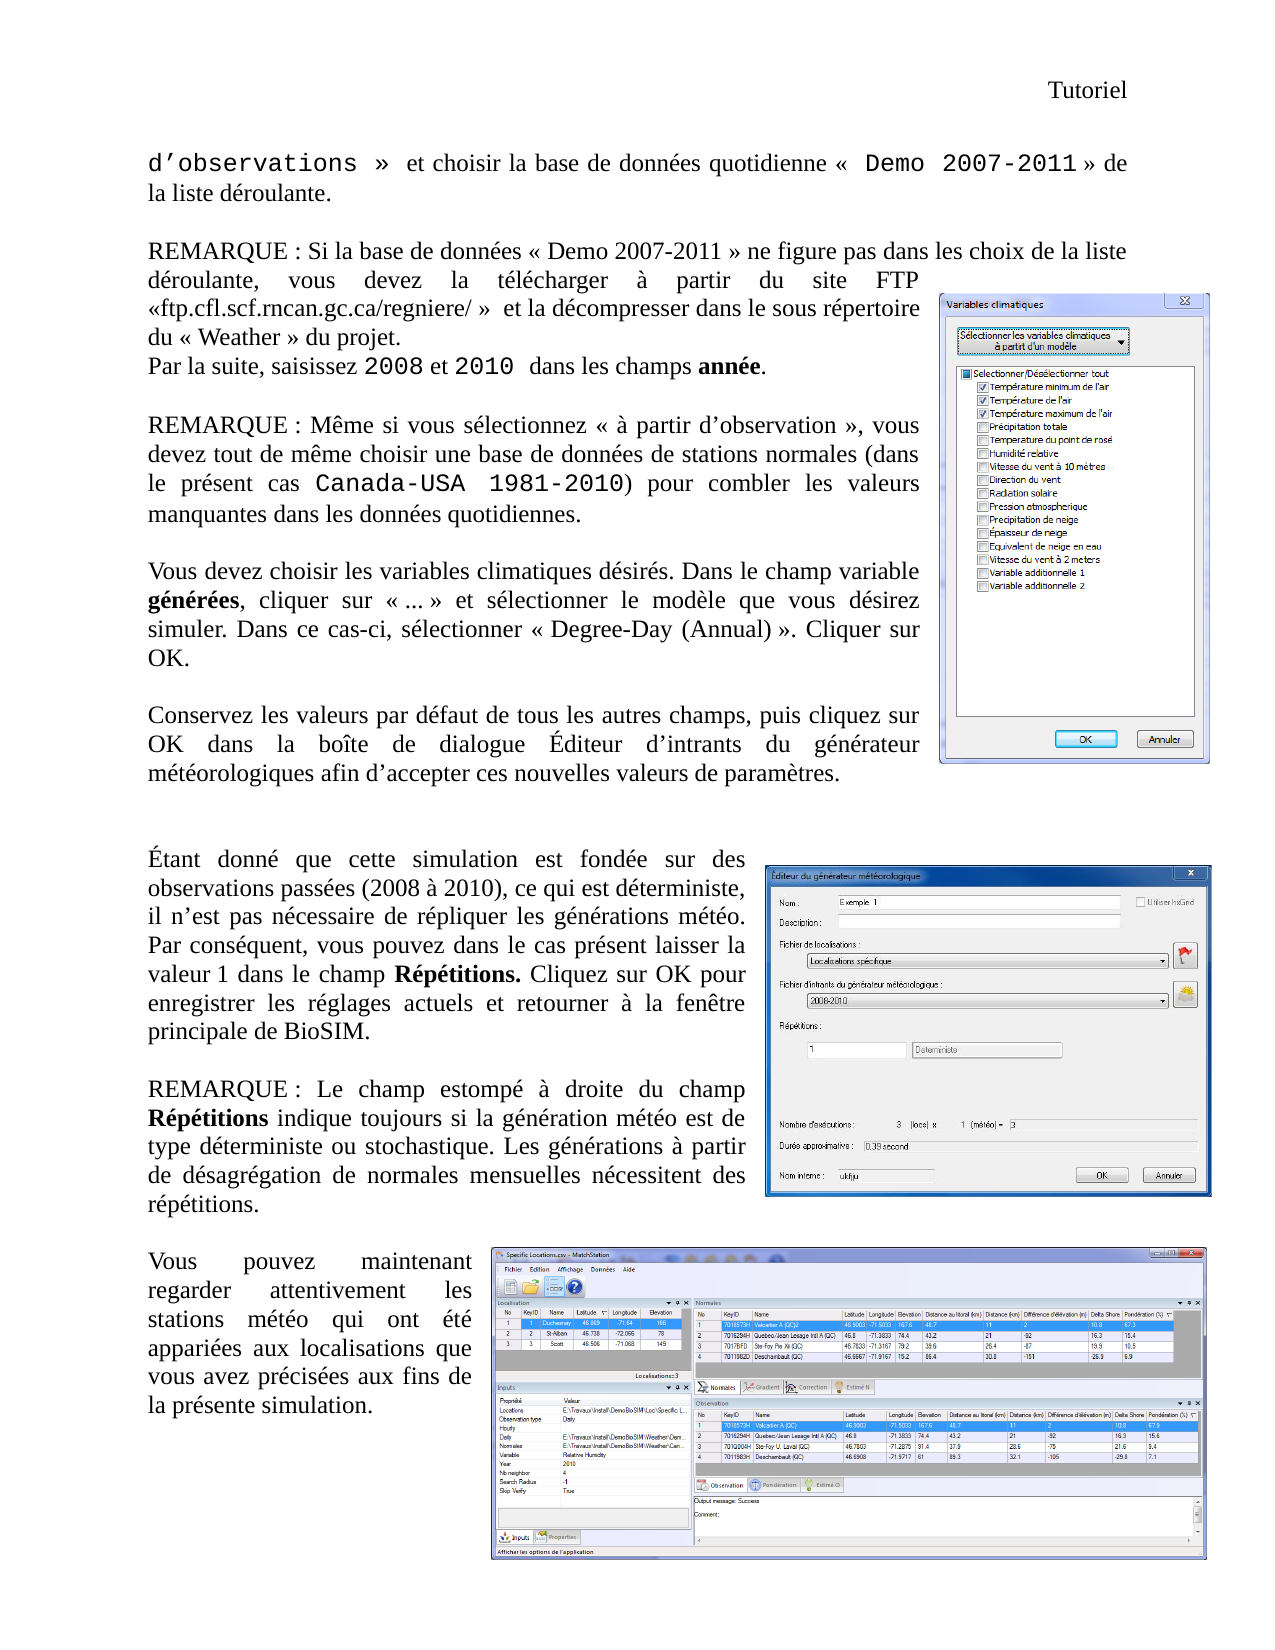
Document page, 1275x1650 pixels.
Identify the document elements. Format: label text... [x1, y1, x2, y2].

picture [939, 293, 1210, 764]
text REMARQUE : Même si vous sélectionnez « à partir d’observation », vous devez tout de même choisir une base de données de stations normales (dans le présent cas Canada-USA 1981-2010) pour combler les valeurs manquantes dans les données quotidiennes. [148, 411, 939, 528]
picture [765, 865, 1212, 1197]
text Vous devez choisir les variables climatiques désirés. Dans le champ variable générées, cliquer sur « ... » et sélectionner le modèle que vous désirez simuler. Dans ce cas-ci, sélectionner « Degree-Day (Annual) ». Cliquer sur OK. [148, 556, 939, 671]
text Vous pouvez maintenant regarder attentivement les stations météo qui ont été appariées aux localisations que vous avez précisées aux fins de la présente simulation. [148, 1246, 1127, 1419]
text REMARQUE : Le champ estompé à droite du champ Répétitions indique toujours si la génération météo est de type déterministe ou stochastique. Les générations à partir de désagrégation de normales mensuelles nécessitent des répétitions. [148, 1074, 1127, 1218]
text Par la suite, saisissez 2008 et 2010 dans les champs année. [148, 351, 939, 382]
picture [491, 1247, 1207, 1560]
text Étant donné que cette simulation est fondée sur des observations passées (2008 à 2010), ce qui est déterministe, il n’est pas nécessaire de répliquer les générations météo. Par conséquent, vous pouvez dans le cas présent laisser la valeur 1 dans le champ Répétitions. Cliquez sur OK pour enregistrer les réglages actuels et retourner à la fenêtre principale de BioSIM. [148, 844, 1127, 1045]
text Conservez les valeurs par défaut de tous les autres champs, puis cliquez sur OK dans la boîte de dialogue Éditeur d’intrants du générateur météorologiques afin d’accepter ces nouvelles valeurs de paramètres. [148, 700, 1127, 786]
text REMARQUE : Si la base de données « Demo 2007-2011 » ne figure pas dans les choix de la liste déroulante, vous devez la télécharger à partir du site FTP «ftp.cfl.scf.rncan.gc.ca/regniere/ » et la décompresser dans le sous répertoire du « Weather » du projet. [148, 236, 1127, 351]
